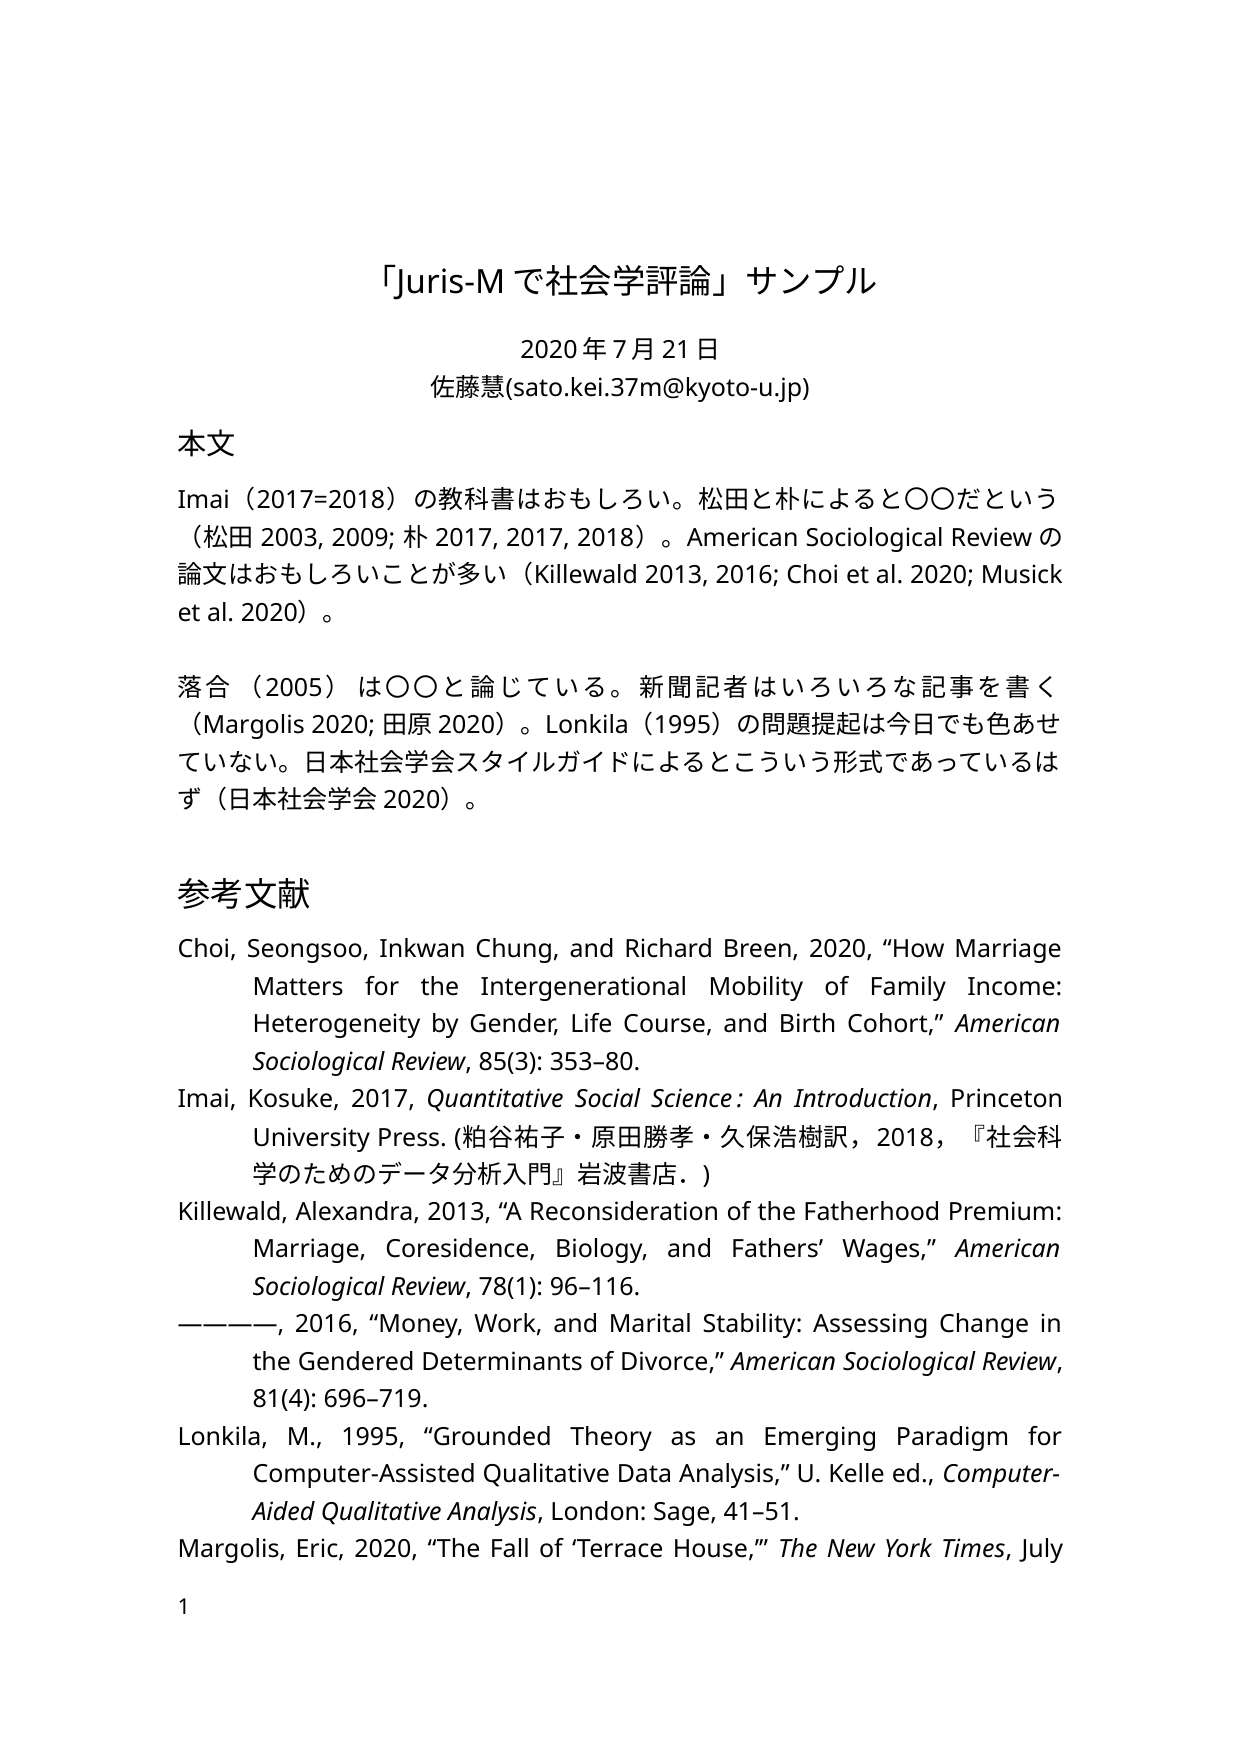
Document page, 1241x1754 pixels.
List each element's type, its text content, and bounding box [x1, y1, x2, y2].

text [177, 1529, 1063, 1567]
text ————, 2016, “Money, Work, and Marital Stability: Assessing Change in the Gendered Determinants of Divorce,” American Sociological Review, 81(4): 696–719. [177, 1304, 1063, 1417]
title 「Juris-Mで社会学評論」サンプル [177, 242, 1063, 317]
text 落合（2005）は〇〇と論じている。新聞記者はいろいろな記事を書く（Margolis 2020; 田原 2020）。Lonkila（1995）の問題提起は今日でも色あせていない。日本社会学会スタイルガイドによるとこういう形式であっているはず（日本社会学会 2020）。 [177, 667, 1063, 817]
text 2020年7月21日 [177, 329, 1063, 367]
text Imai（2017=2018）の教科書はおもしろい。松田と朴によると〇〇だという（松田 2003, 2009; 朴 2017, 2017, 2018）。American Sociological Reviewの論文はおもしろいことが多い（Killewald 2013, 2016; Choi et al. 2020; Musick et al. 2020）。 [177, 479, 1063, 629]
subtitle 参考文献 [177, 854, 1063, 929]
text Killewald, Alexandra, 2013, “A Reconsideration of the Fatherhood Premium: Marriage, Coresidence, Biology, and Fathers’ Wages,” American Sociological Review, 78(1): 96–116. [177, 1192, 1063, 1304]
text Imai, Kosuke, 2017, Quantitative Social Science : An Introduction, Princeton University Press. (粕谷祐子・原田勝孝・久保浩樹訳，2018，『社会科学のためのデータ分析入門』岩波書店．) [177, 1079, 1063, 1192]
subtitle 本文 [177, 404, 1063, 479]
text Choi, Seongsoo, Inkwan Chung, and Richard Breen, 2020, “How Marriage Matters for the Intergenerational Mobility of Family Income: Heterogeneity by Gender, Life Course, and Birth Cohort,” American Sociological Review, 85(3): 353–80. [177, 929, 1063, 1079]
text 佐藤慧(sato.kei.37m@kyoto-u.jp) [177, 367, 1063, 404]
text Lonkila, M., 1995, “Grounded Theory as an Emerging Paradigm for Computer-Assisted Qualitative Data Analysis,” U. Kelle ed., Computer-Aided Qualitative Analysis, London: Sage, 41–51. [177, 1417, 1063, 1529]
